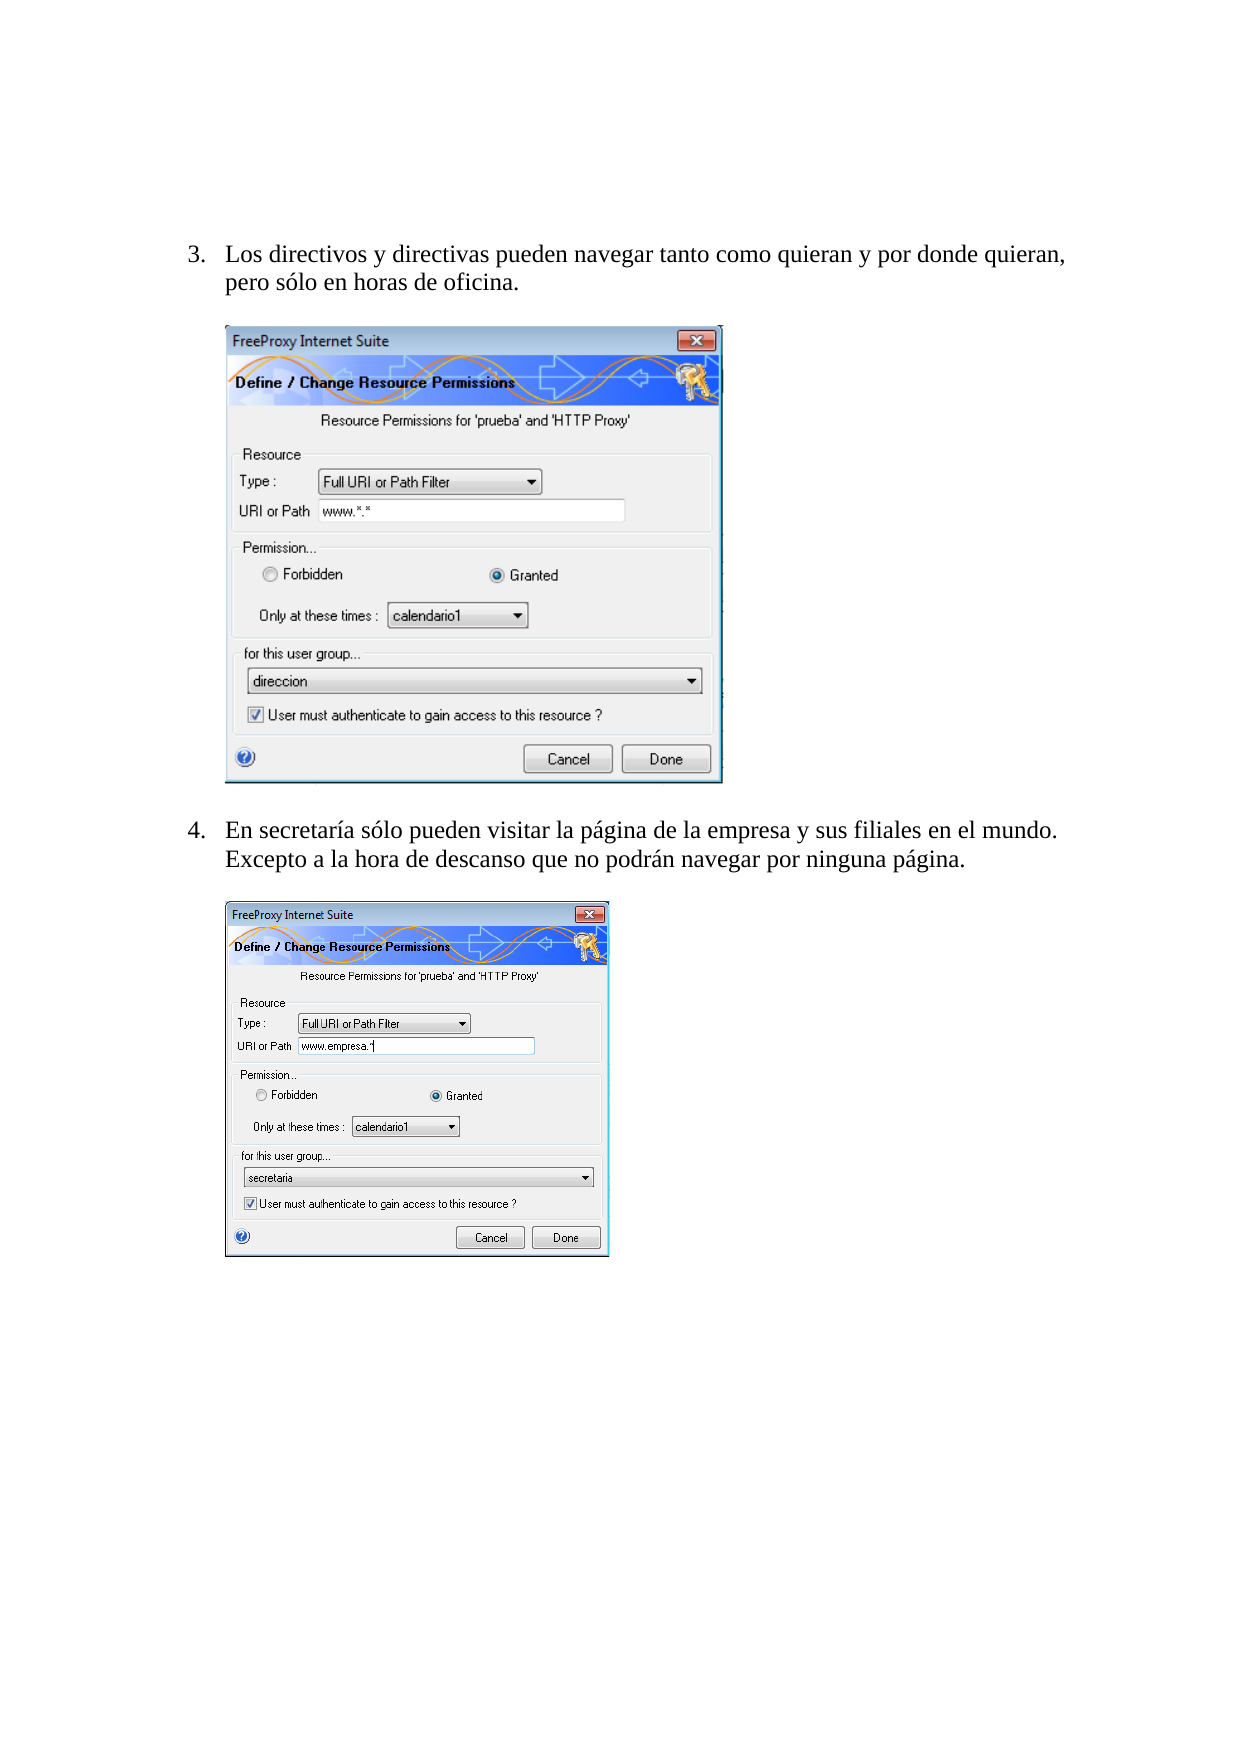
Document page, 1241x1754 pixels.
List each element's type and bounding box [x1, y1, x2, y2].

picture [225, 901, 610, 1258]
table_header [149, 150, 1098, 1259]
picture [225, 325, 724, 786]
